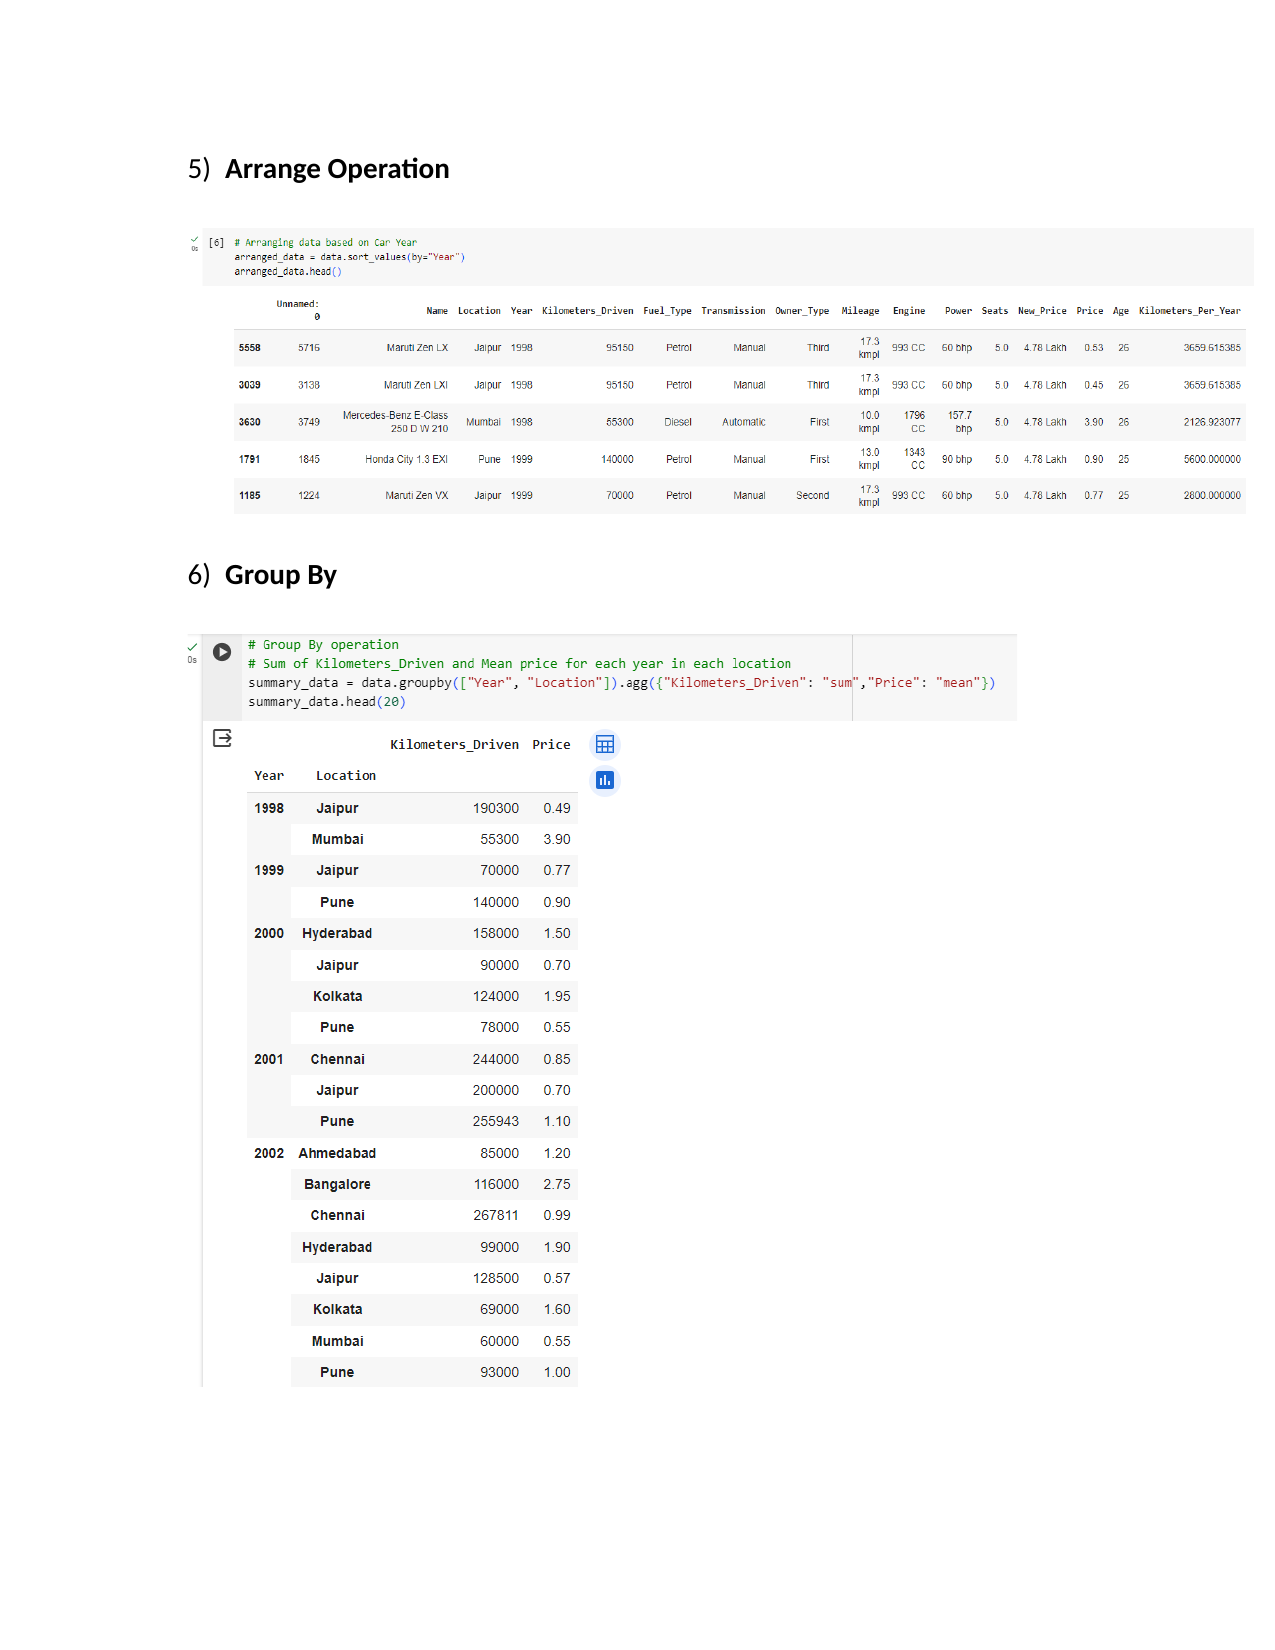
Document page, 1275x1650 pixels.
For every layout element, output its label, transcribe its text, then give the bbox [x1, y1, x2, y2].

list Group By [187, 556, 1125, 592]
picture [187, 634, 1018, 1387]
picture [187, 228, 1254, 516]
list Arrange Operation [187, 150, 1125, 186]
